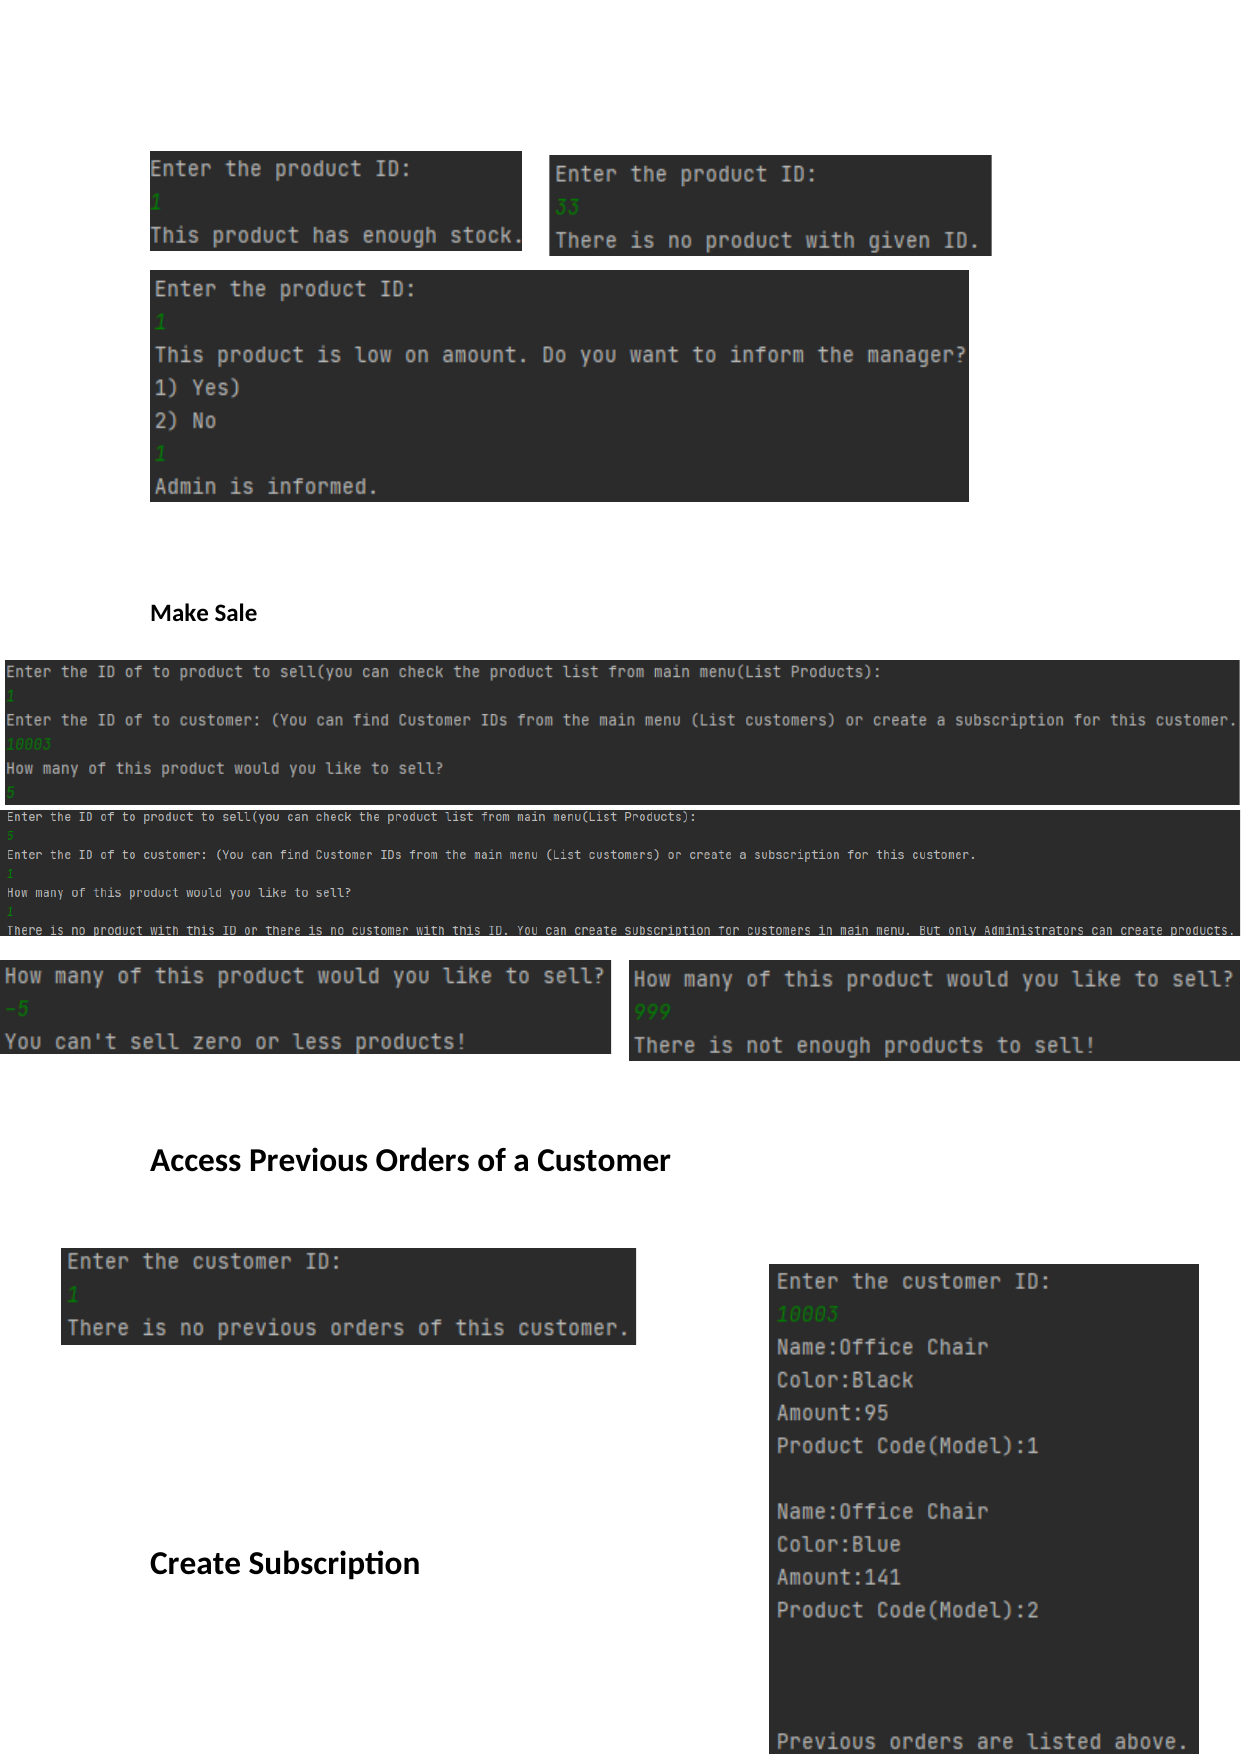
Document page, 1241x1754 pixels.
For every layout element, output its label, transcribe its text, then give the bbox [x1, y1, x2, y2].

picture [5, 660, 1240, 805]
picture [61, 1248, 637, 1345]
picture [150, 151, 522, 251]
text Create Subscription [150, 1542, 769, 1582]
text Access Previous Orders of a Customer [150, 1139, 1090, 1180]
picture [549, 155, 992, 256]
text Make Sale [150, 597, 1090, 627]
picture [0, 960, 612, 1054]
picture [769, 1264, 1199, 1754]
picture [0, 810, 1241, 936]
picture [150, 270, 969, 502]
picture [629, 960, 1240, 1061]
